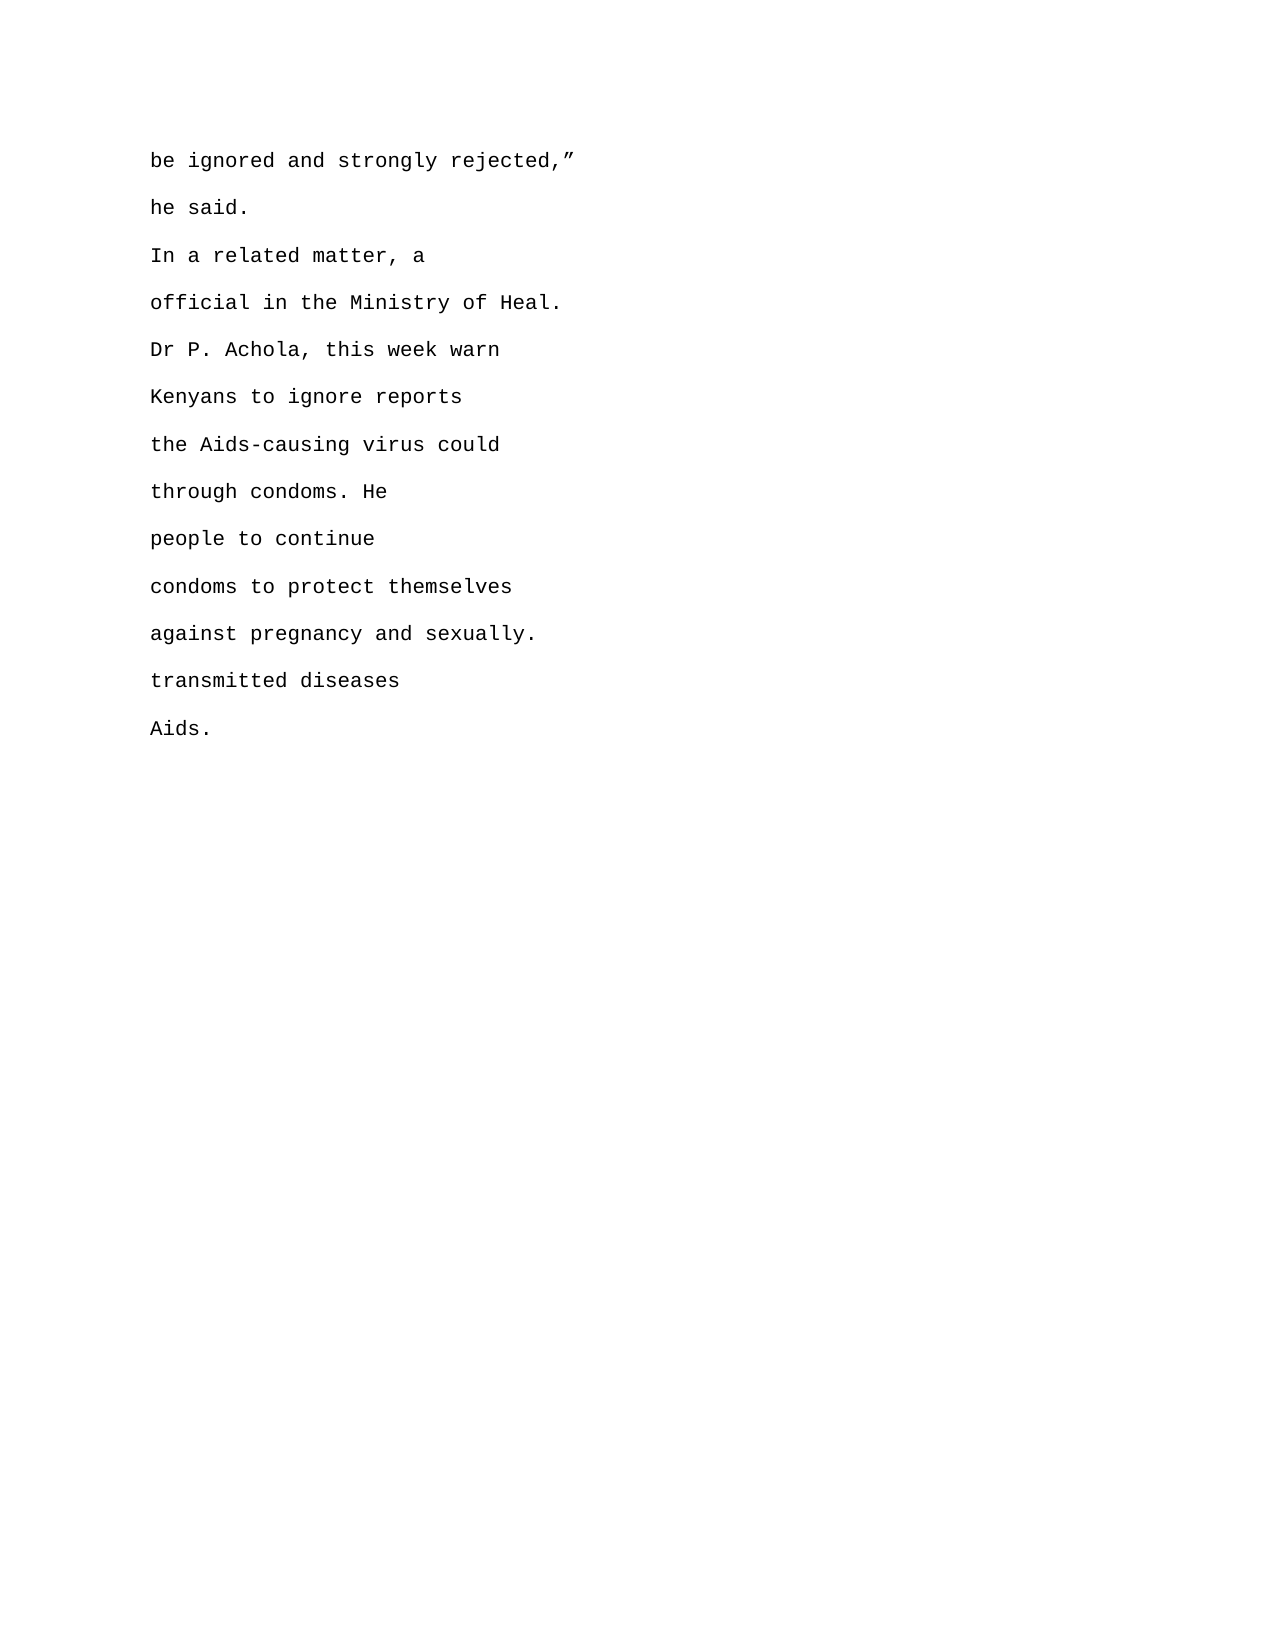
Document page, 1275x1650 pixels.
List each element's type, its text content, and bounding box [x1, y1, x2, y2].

text the Aids-causing virus could [150, 434, 1125, 481]
text through condoms. He [150, 481, 1125, 528]
text people to continue [150, 528, 1125, 576]
text In a related matter, a [150, 244, 1125, 292]
text Kenyans to ignore reports [150, 386, 1125, 434]
text transmitted diseases [150, 670, 1125, 717]
text against pregnancy and sexually. [150, 623, 1125, 670]
text Aids. [150, 717, 1125, 741]
text Dr P. Achola, this week warn [150, 339, 1125, 386]
text condoms to protect themselves [150, 576, 1125, 623]
text official in the Ministry of Heal. [150, 292, 1125, 339]
text be ignored and strongly rejected,” [150, 150, 1125, 197]
text he said. [150, 197, 1125, 244]
